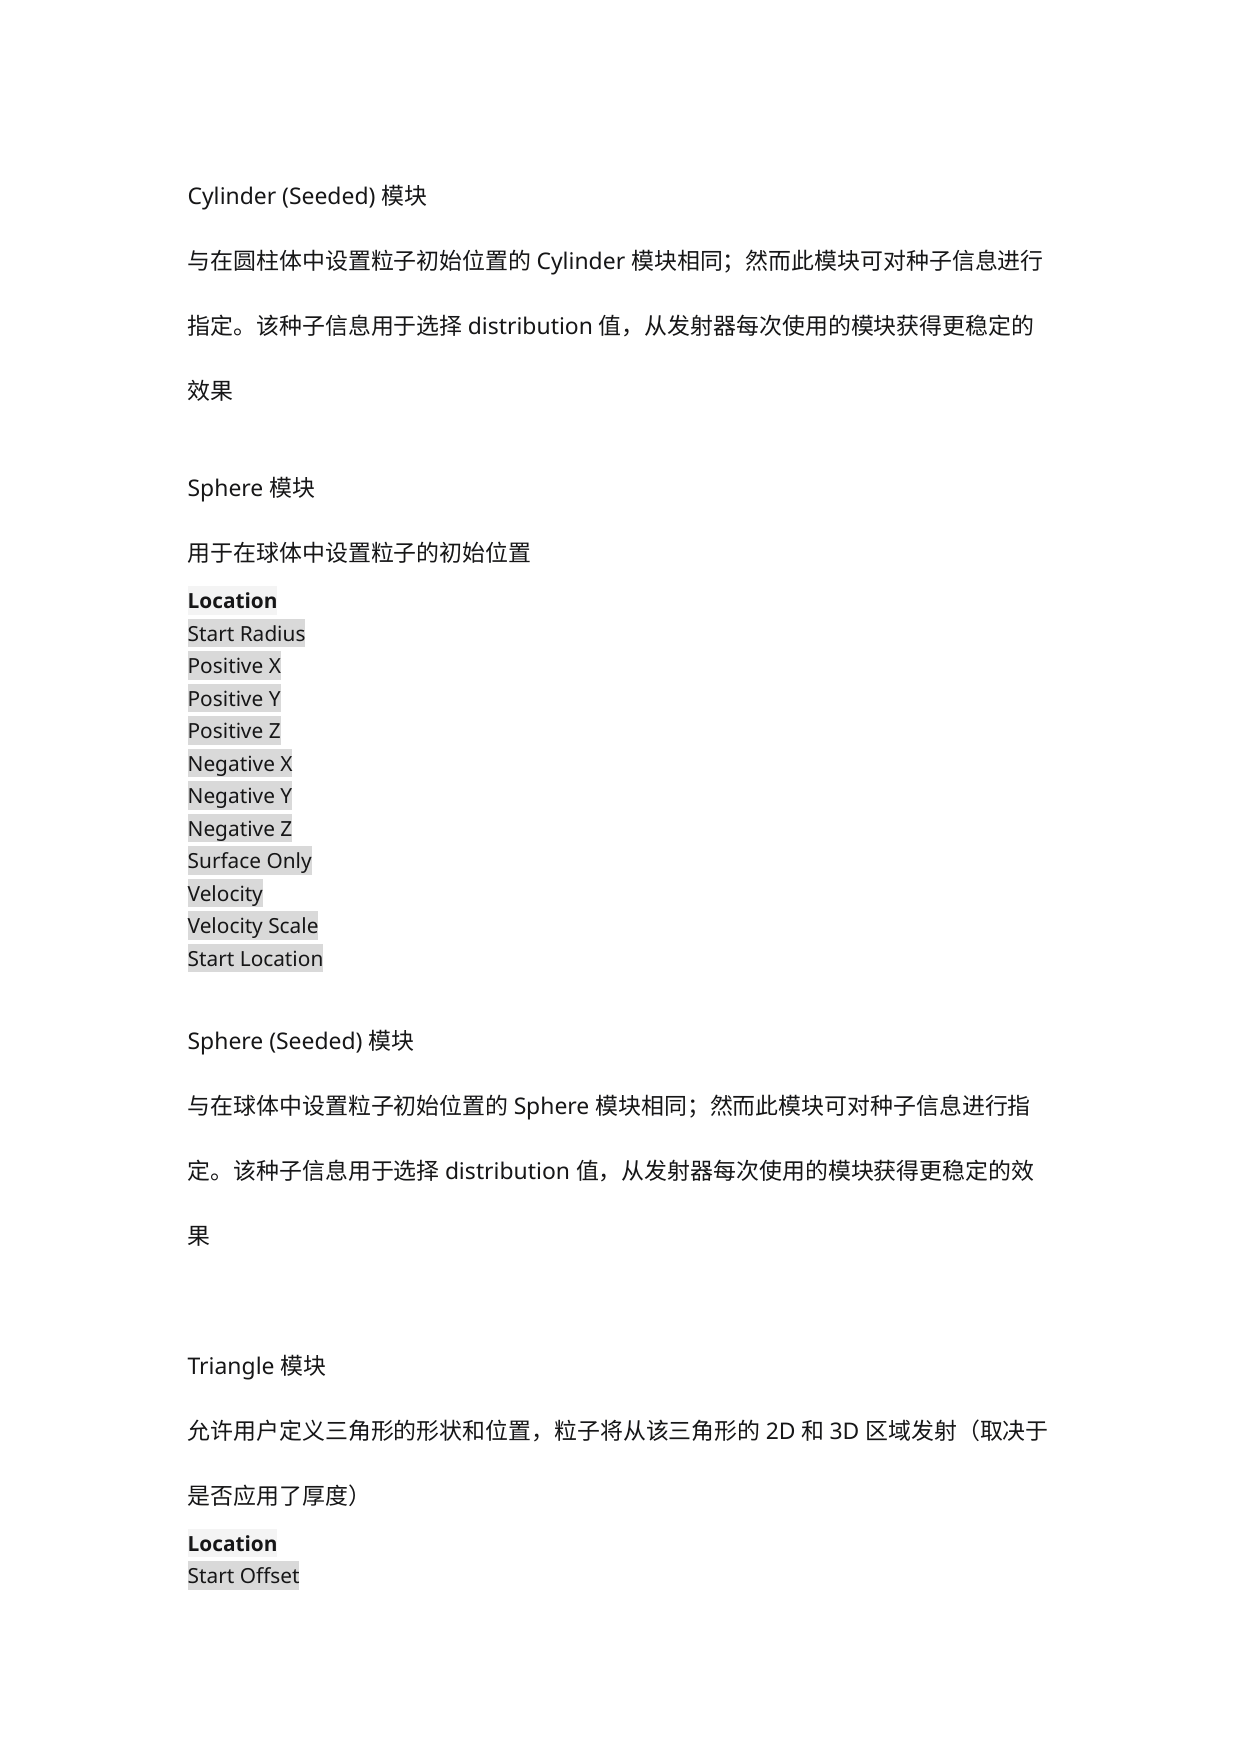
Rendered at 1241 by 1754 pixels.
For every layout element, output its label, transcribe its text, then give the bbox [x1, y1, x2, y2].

text Location [187, 584, 1053, 617]
text 允许用户定义三角形的形状和位置，粒子将从该三角形的 2D 和 3D 区域发射（取决于是否应用了厚度） [187, 1397, 1053, 1527]
text 用于在球体中设置粒子的初始位置 [187, 519, 1053, 584]
text Start Offset [187, 1559, 1053, 1592]
text Negative Z [187, 812, 1053, 844]
text Start Radius [187, 617, 1053, 649]
text Velocity Scale [187, 909, 1053, 942]
text Start Location [187, 942, 1053, 974]
text Positive X [187, 649, 1053, 682]
text 与在圆柱体中设置粒子初始位置的 Cylinder 模块相同；然而此模块可对种子信息进行指定。该种子信息用于选择 distribution 值，从发射器每次使用的模块获得更稳定的效果 [187, 227, 1053, 422]
text Cylinder (Seeded) 模块 [187, 162, 1053, 227]
text Sphere 模块 [187, 454, 1053, 519]
text 与在球体中设置粒子初始位置的 Sphere 模块相同；然而此模块可对种子信息进行指定。该种子信息用于选择 distribution 值，从发射器每次使用的模块获得更稳定的效果 [187, 1072, 1053, 1267]
text Positive Z [187, 714, 1053, 747]
text Triangle 模块 [187, 1332, 1053, 1397]
text Location [187, 1527, 1053, 1559]
text Velocity [187, 877, 1053, 909]
text Negative X [187, 747, 1053, 779]
text Positive Y [187, 682, 1053, 714]
text Surface Only [187, 844, 1053, 877]
text Sphere (Seeded) 模块 [187, 1007, 1053, 1072]
text Negative Y [187, 779, 1053, 812]
